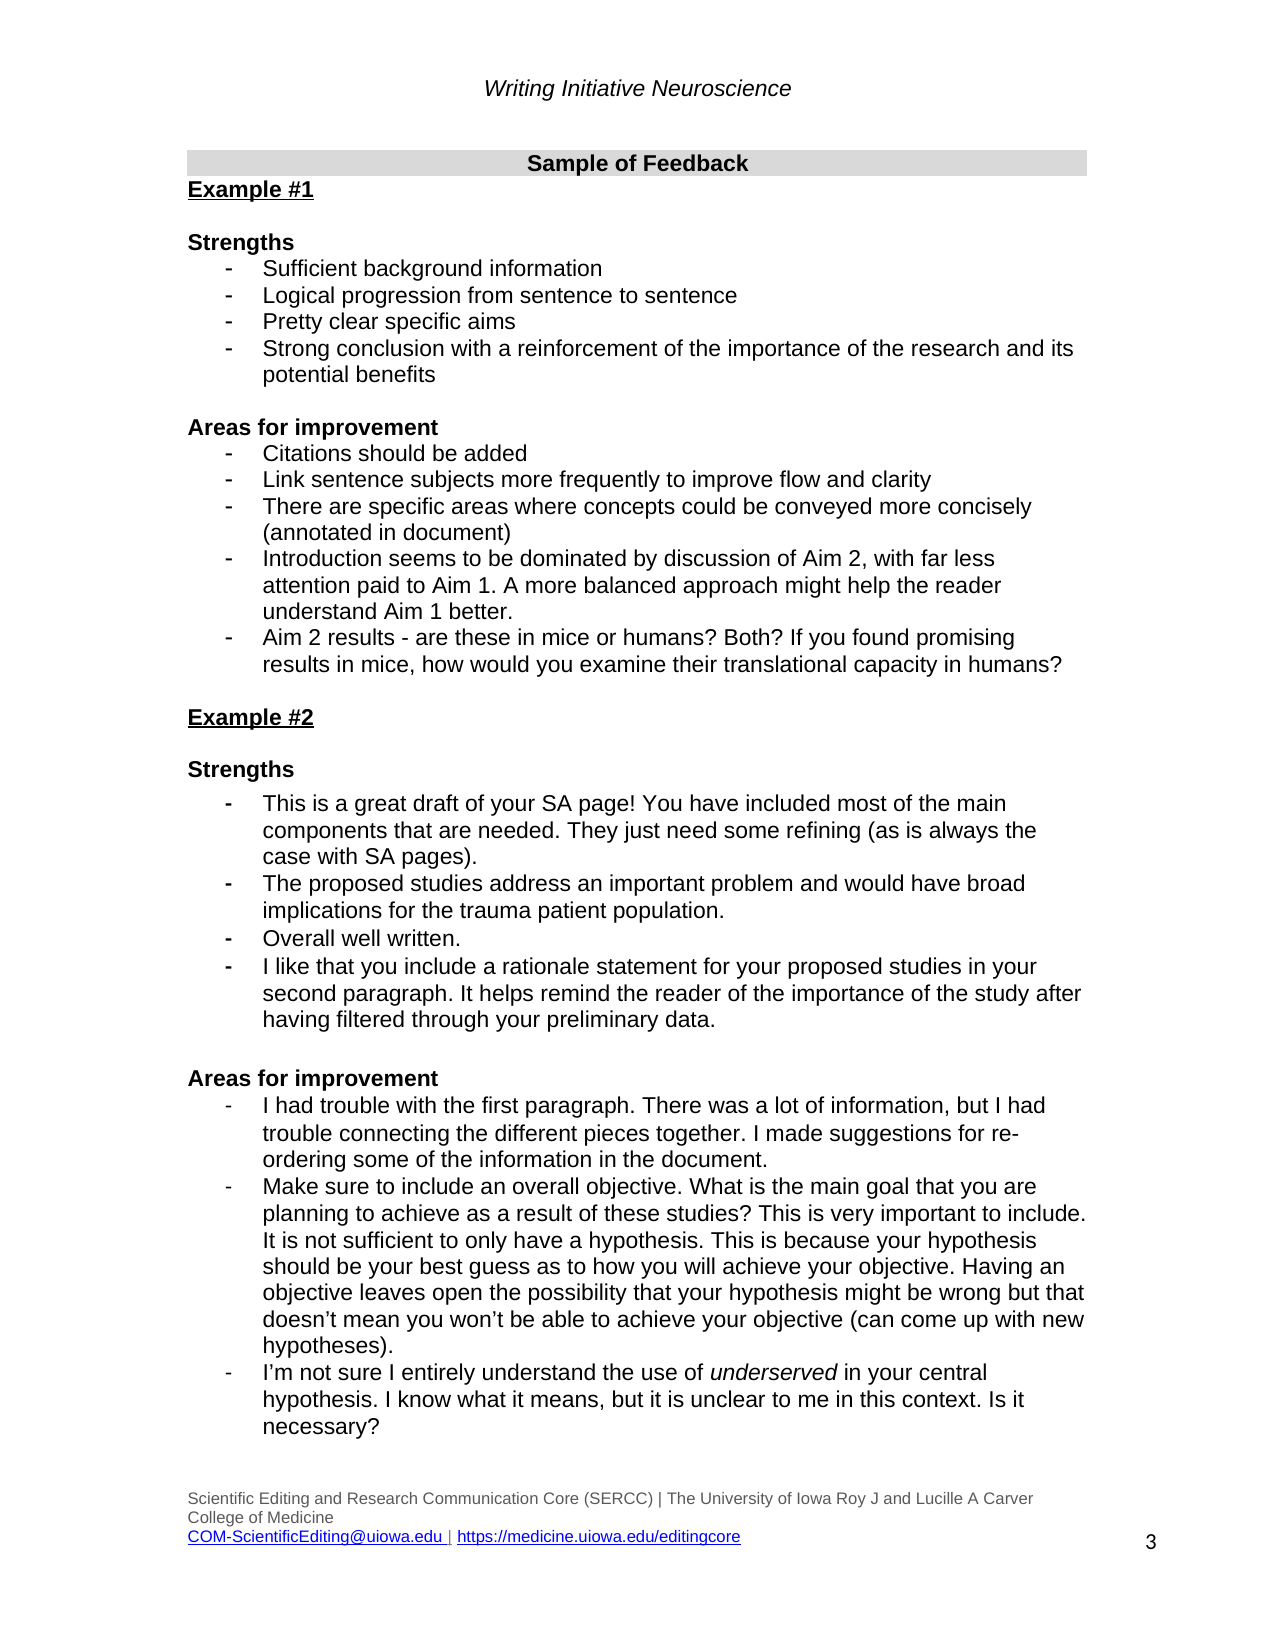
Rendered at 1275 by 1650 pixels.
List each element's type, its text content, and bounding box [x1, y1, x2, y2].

list Make sure to include an overall objective. What is the main goal that you are planning to achieve as a result of these studies? This is very important to include. It is not sufficient to only have a hypothesis. This is because your hypothesis should be your best guess as to how you will achieve your objective. Having an objective leaves open the possibility that your hypothesis might be wrong but that doesn’t mean you won’t be able to achieve your objective (can come up with new hypotheses). [225, 1172, 1087, 1358]
list I had trouble with the first paragraph. There was a lot of information, but I had trouble connecting the different pieces together. I made suggestions for re-ordering some of the information in the document. [225, 1092, 1087, 1172]
list Strong conclusion with a reinforcement of the importance of the research and its potential benefits [225, 334, 1087, 387]
list Citations should be added [225, 440, 1087, 466]
text Strengths [187, 229, 1087, 255]
text Strengths [187, 756, 1087, 782]
list I like that you include a rationale statement for your proposed studies in your second paragraph. It helps remind the reader of the importance of the study after having filtered through your preliminary data. [225, 952, 1087, 1033]
list Aim 2 results - are these in mice or humans? Both? If you found promising results in mice, how would you examine their translational capacity in humans? [225, 624, 1087, 677]
text Example #2 [187, 703, 1087, 730]
list Pretty clear specific aims [225, 308, 1087, 334]
list Link sentence subjects more frequently to improve flow and clarity [225, 466, 1087, 493]
list This is a great draft of your SA page! You have included most of the main components that are needed. They just need some refining (as is always the case with SA pages). [225, 789, 1087, 869]
text Sample of Feedback [187, 150, 1087, 176]
text Example #1 [187, 176, 1087, 203]
list Sufficient background information [225, 255, 1087, 282]
list Introduction seems to be dominated by discussion of Aim 2, with far less attention paid to Aim 1. A more balanced approach might help the reader understand Aim 1 better. [225, 545, 1087, 624]
list Logical progression from sentence to sentence [225, 282, 1087, 308]
list The proposed studies address an important problem and would have broad implications for the trauma patient population. [225, 869, 1087, 924]
text Areas for improvement [187, 413, 1087, 440]
list There are specific areas where concepts could be conveyed more concisely (annotated in document) [225, 493, 1087, 545]
text Areas for improvement [187, 1065, 1087, 1092]
list I’m not sure I entirely understand the use of underserved in your central hypothesis. I know what it means, but it is unclear to me in this context. Is it necessary? [225, 1358, 1087, 1439]
list Overall well written. [225, 924, 1087, 952]
